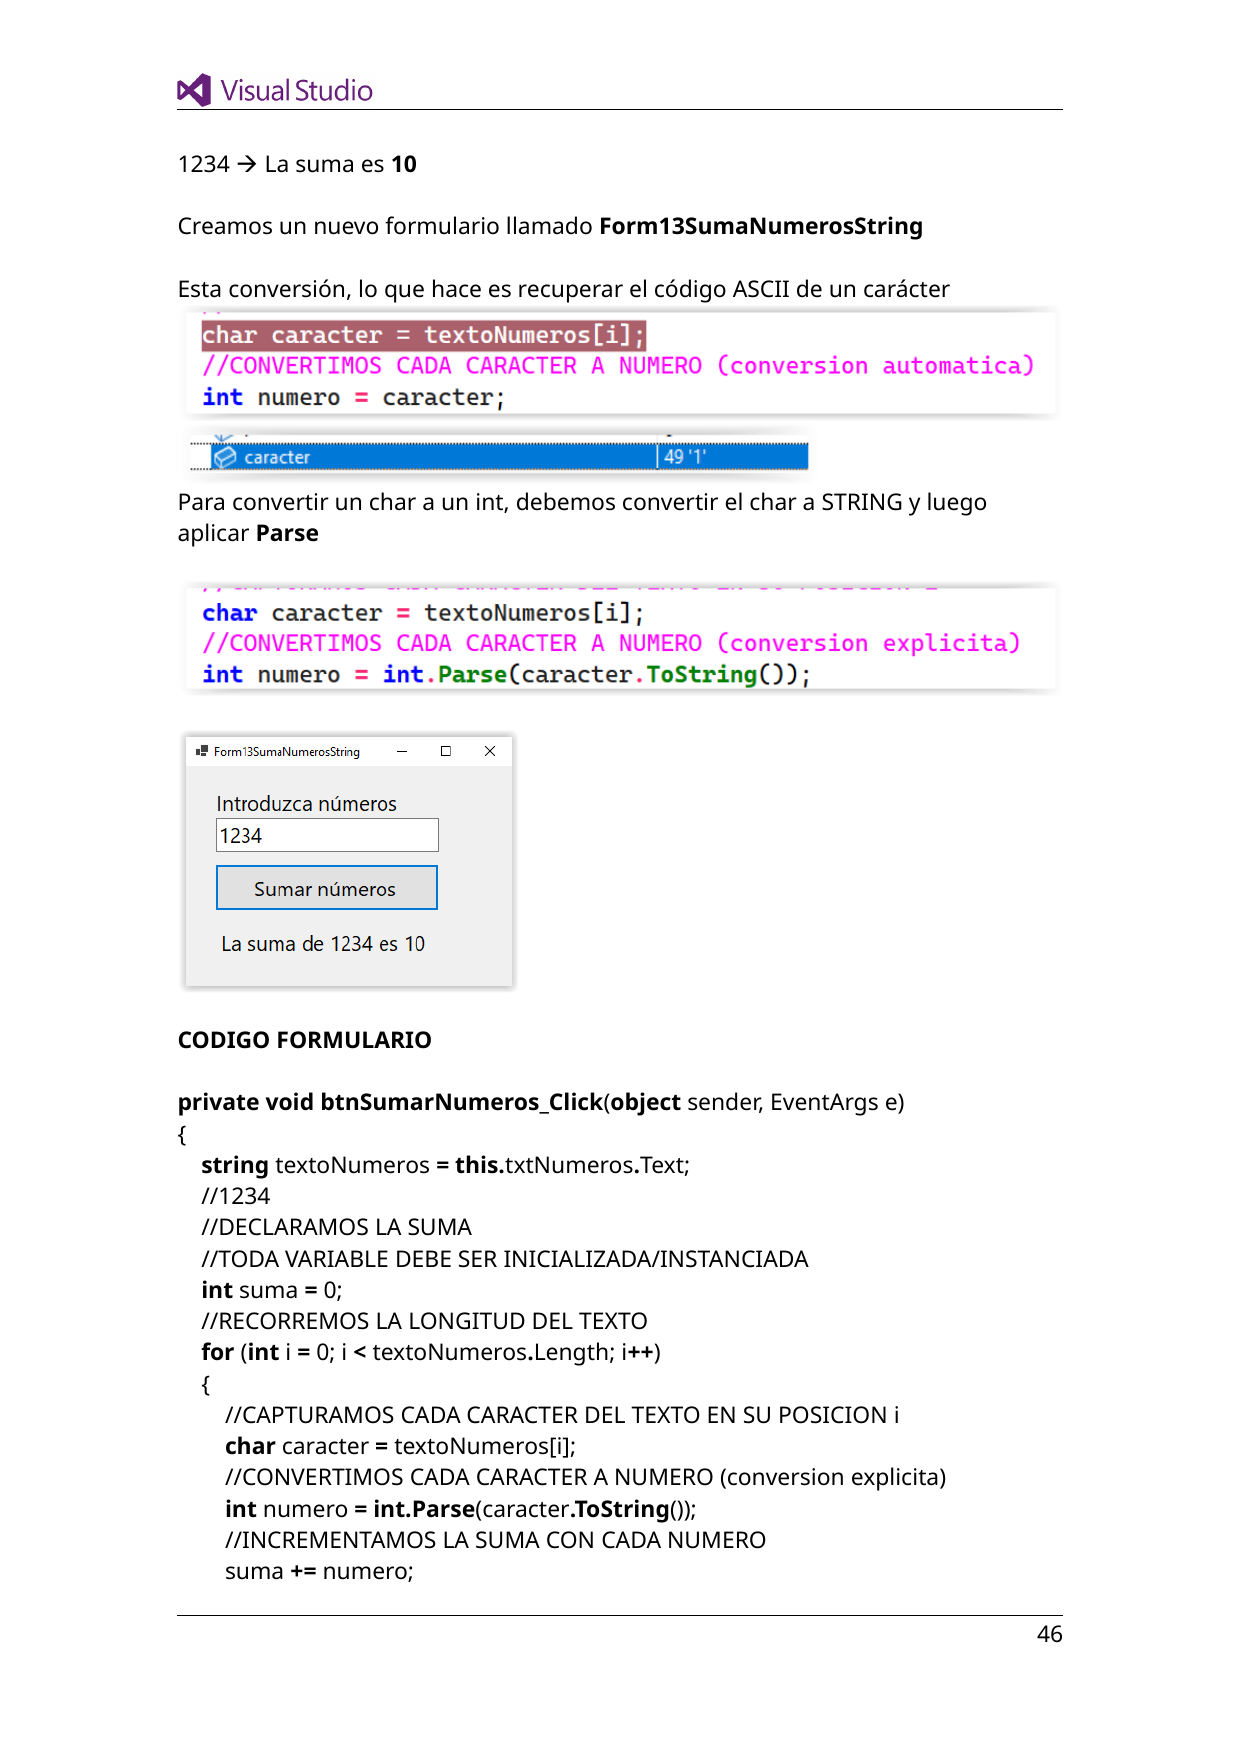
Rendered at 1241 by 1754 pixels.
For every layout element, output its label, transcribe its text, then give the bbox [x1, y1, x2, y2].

text CODIGO FORMULARIO [177, 1024, 1063, 1055]
text //1234 [177, 1180, 1063, 1211]
text //INCREMENTAMOS LA SUMA CON CADA NUMERO [177, 1524, 1063, 1555]
text int suma = 0; [177, 1274, 1063, 1305]
text Para convertir un char a un int, debemos convertir el char a STRING y luego aplicar Parse [177, 486, 1063, 548]
text { [177, 1118, 1063, 1149]
text private void btnSumarNumeros_Click(object sender, EventArgs e) [177, 1086, 1063, 1118]
text char caracter = textoNumeros[i]; [177, 1430, 1063, 1461]
text //RECORREMOS LA LONGITUD DEL TEXTO [177, 1305, 1063, 1336]
text //DECLARAMOS LA SUMA [177, 1211, 1063, 1243]
text //TODA VARIABLE DEBE SER INICIALIZADA/INSTANCIADA [177, 1243, 1063, 1274]
text 1234 La suma es 10 [177, 148, 1063, 179]
picture [177, 73, 375, 107]
picture [177, 303, 1063, 486]
text string textoNumeros = this.txtNumeros.Text; [177, 1149, 1063, 1180]
text int numero = int.Parse(caracter.ToString()); [177, 1493, 1063, 1524]
picture [177, 579, 1063, 697]
picture [177, 728, 519, 993]
text //CAPTURAMOS CADA CARACTER DEL TEXTO EN SU POSICION i [177, 1399, 1063, 1430]
text //CONVERTIMOS CADA CARACTER A NUMERO (conversion explicita) [177, 1461, 1063, 1493]
text Creamos un nuevo formulario llamado Form13SumaNumerosString [177, 210, 1063, 241]
text for (int i = 0; i < textoNumeros.Length; i++) [177, 1336, 1063, 1368]
text { [177, 1368, 1063, 1399]
text suma += numero; [177, 1555, 1063, 1586]
text Esta conversión, lo que hace es recuperar el código ASCII de un carácter [177, 273, 1063, 303]
